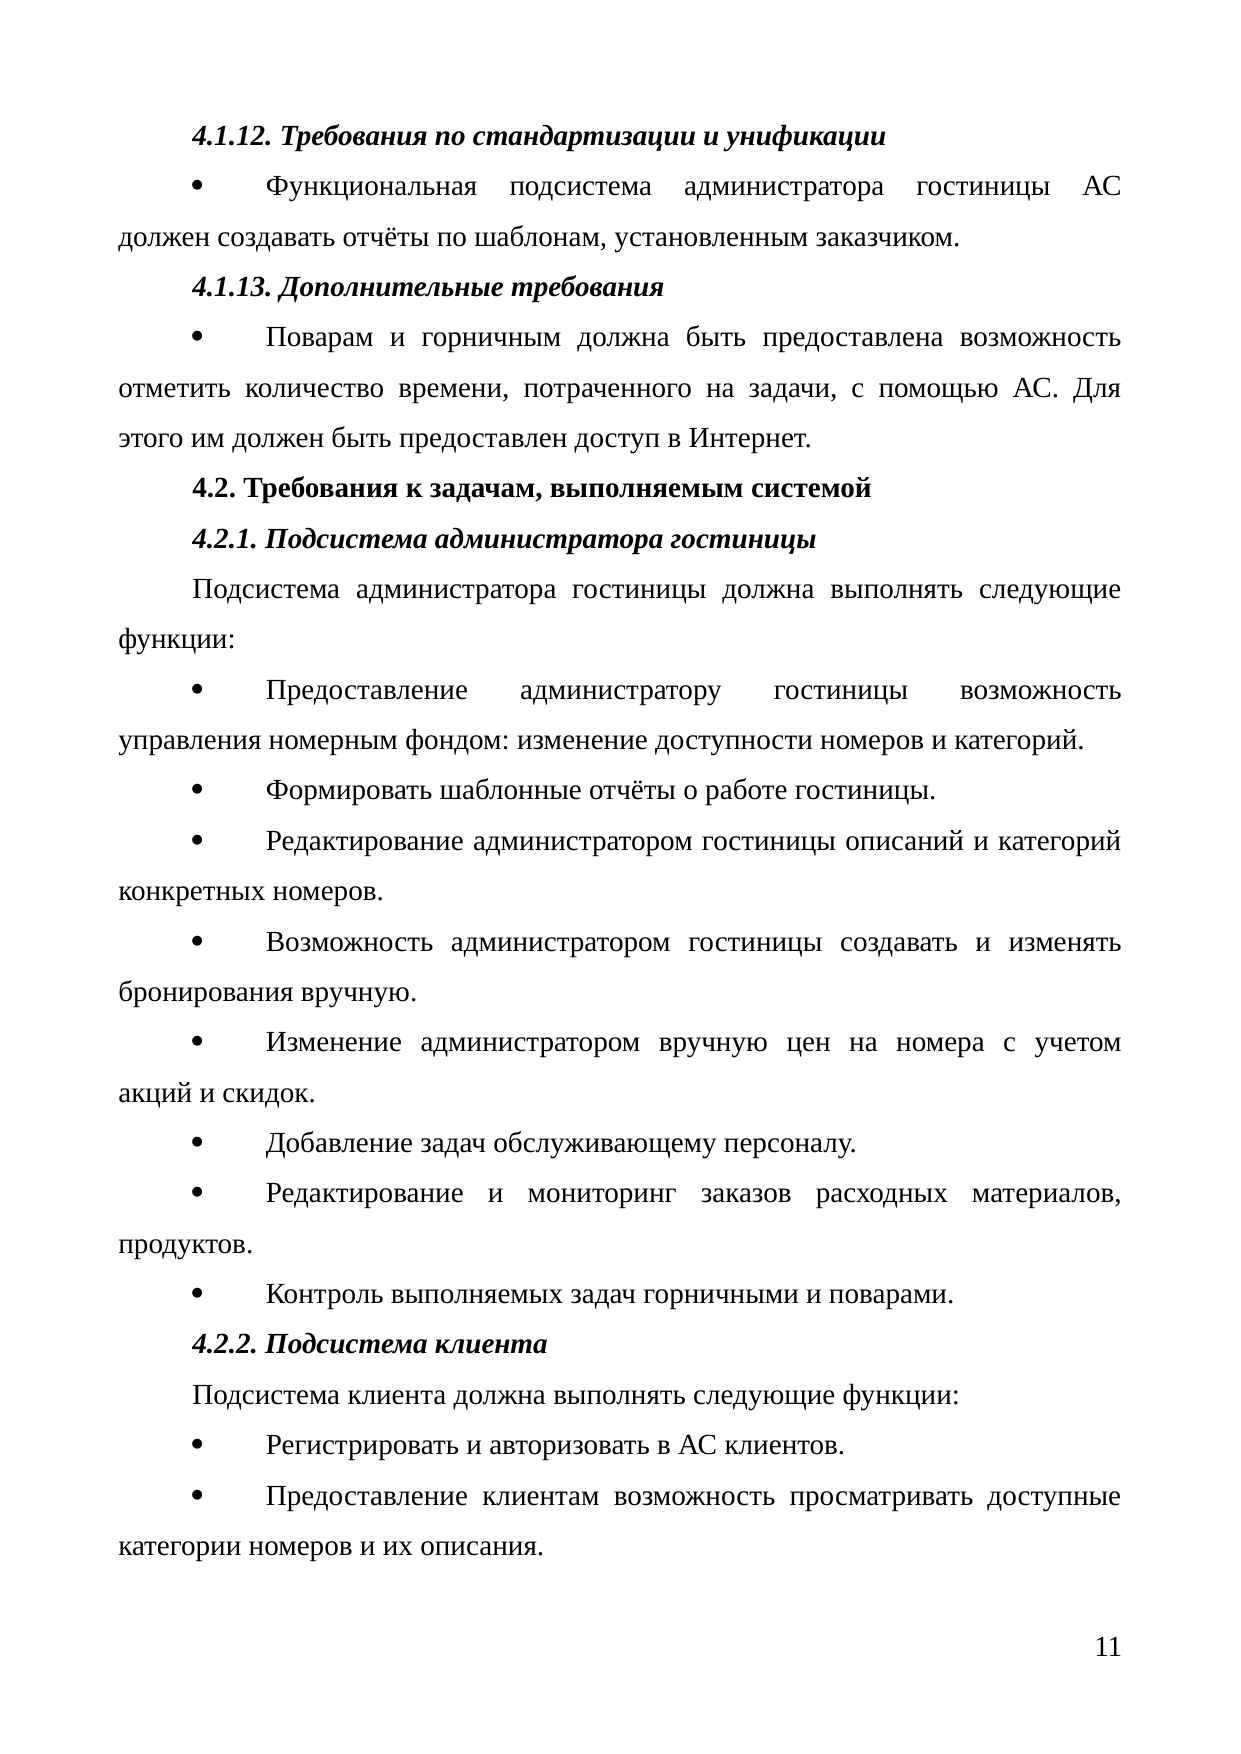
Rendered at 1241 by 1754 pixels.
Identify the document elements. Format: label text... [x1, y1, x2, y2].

list Регистрировать и авторизовать в АС клиентов. [118, 1427, 1122, 1461]
list Предоставление администратору гостиницы возможность управления номерным фондом: изменение доступности номеров и категорий. [118, 672, 1122, 756]
text Подсистема клиента должна выполнять следующие функции: [192, 1377, 1122, 1411]
list Возможность администратором гостиницы создавать и изменять бронирования вручную. [118, 924, 1122, 1008]
subtitle 4.2.2. Подсистема клиента [118, 1327, 1122, 1360]
text Подсистема администратора гостиницы должна выполнять следующие функции: [118, 571, 1122, 655]
list Поварам и горничным должна быть предоставлена возможность отметить количество времени, потраченного на задачи, с помощью АС. Для этого им должен быть предоставлен доступ в Интернет. [118, 319, 1122, 454]
list Редактирование администратором гостиницы описаний и категорий конкретных номеров. [118, 823, 1122, 907]
list Изменение администратором вручную цен на номера с учетом акций и скидок. [118, 1024, 1122, 1108]
list Предоставление клиентам возможность просматривать доступные категории номеров и их описания. [118, 1478, 1122, 1562]
list Редактирование и мониторинг заказов расходных материалов, продуктов. [118, 1176, 1122, 1259]
list Контроль выполняемых задач горничными и поварами. [118, 1276, 1122, 1310]
subtitle 4.1.13. Дополнительные требования [118, 269, 1122, 303]
subtitle 4.1.12. Требования по стандартизации и унификации [118, 118, 1122, 152]
list Функциональная подсистема администратора гостиницы АС должен создавать отчёты по шаблонам, установленным заказчиком. [118, 168, 1122, 252]
subtitle 4.2.1. Подсистема администратора гостиницы [118, 521, 1122, 554]
list Добавление задач обслуживающему персоналу. [118, 1125, 1122, 1159]
subtitle 4.2. Требования к задачам, выполняемым системой [118, 471, 1122, 504]
list Формировать шаблонные отчёты о работе гостиницы. [118, 772, 1122, 806]
